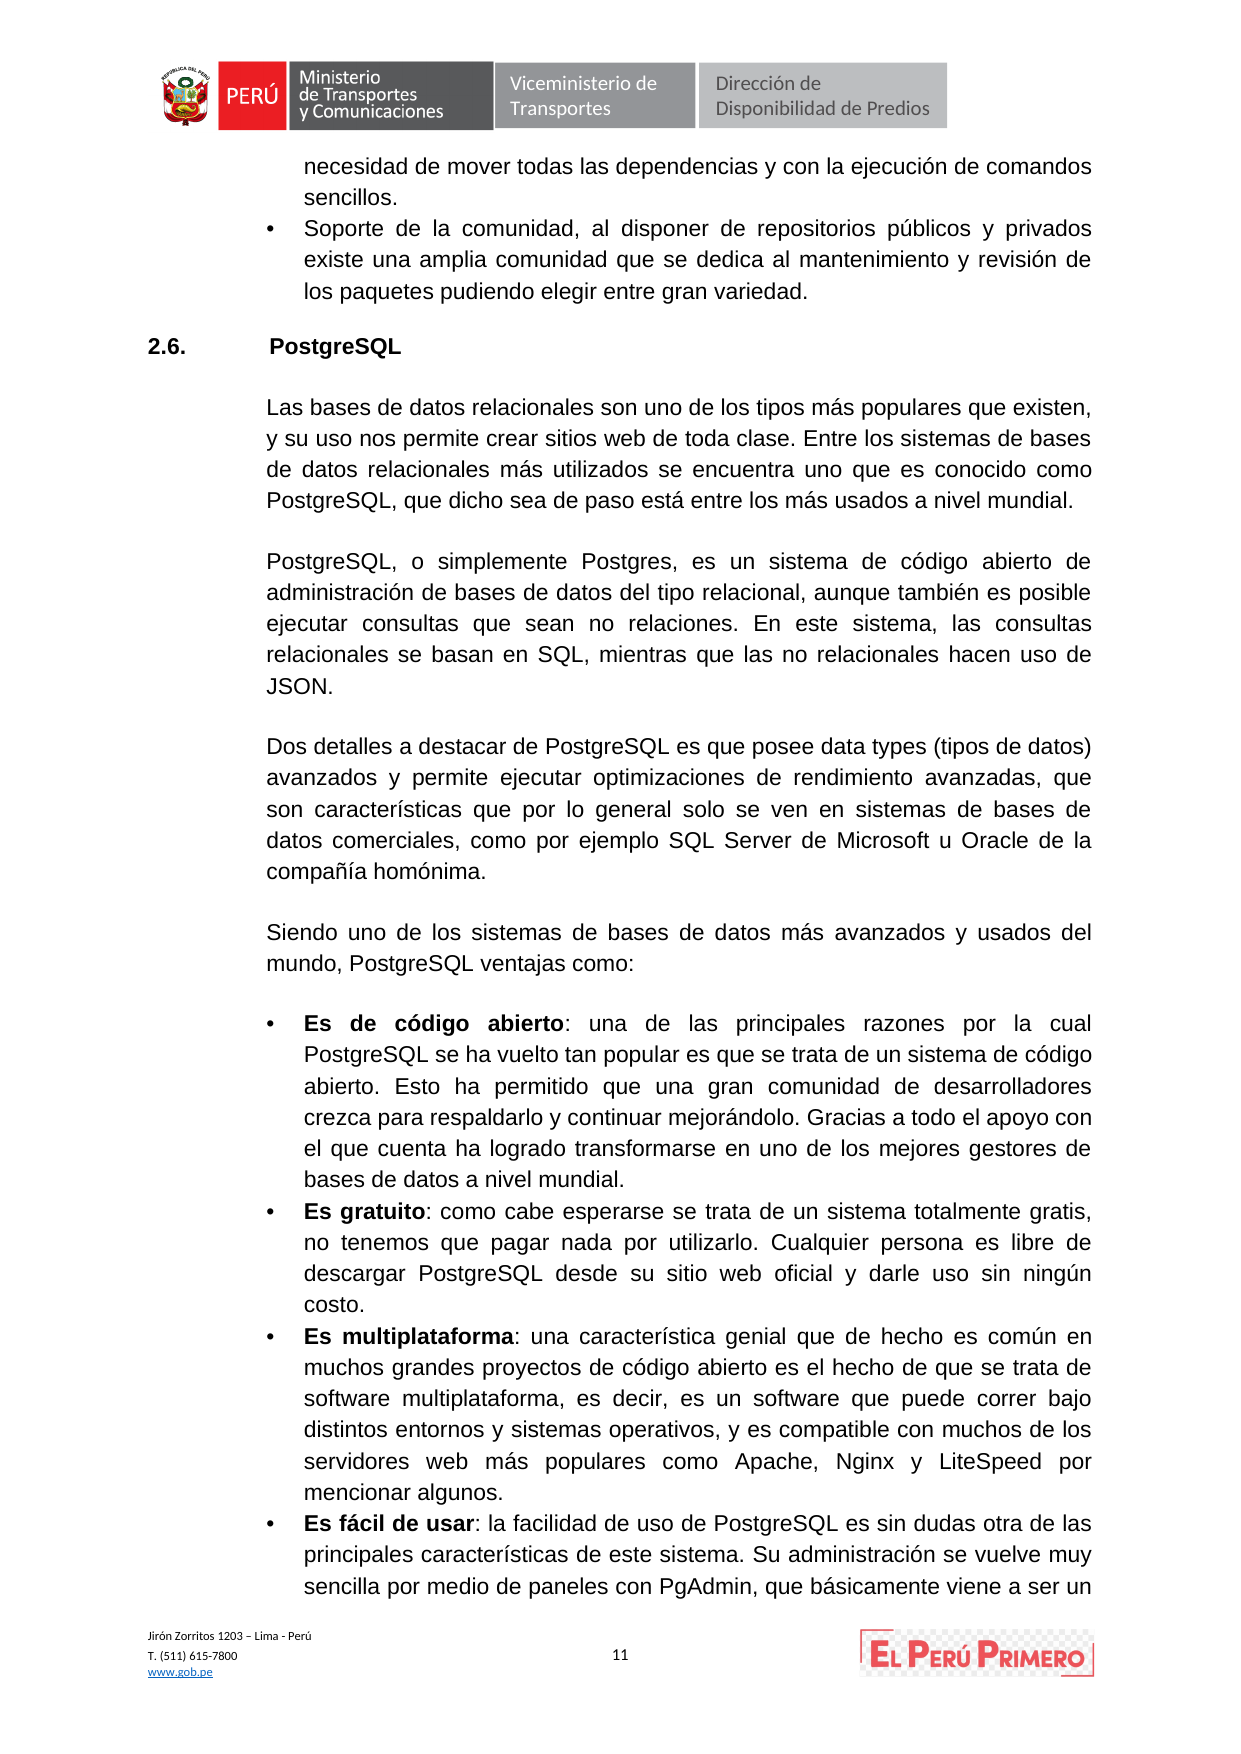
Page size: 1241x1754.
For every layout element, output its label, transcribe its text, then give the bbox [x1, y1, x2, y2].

list PostgreSQL [148, 333, 1092, 359]
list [266, 148, 1092, 210]
text Las bases de datos relacionales son uno de los tipos más populares que existen, y su uso nos permite crear sitios web de toda clase. Entre los sistemas de bases de datos relacionales más utilizados se encuentra uno que es conocido como PostgreSQL, que dicho sea de paso está entre los más usados a nivel mundial. [266, 389, 1092, 514]
list Es de código abierto: una de las principales razones por la cual PostgreSQL se ha vuelto tan popular es que se trata de un sistema de código abierto. Esto ha permitido que una gran comunidad de desarrolladores crezca para respaldarlo y continuar mejorándolo. Gracias a todo el apoyo con el que cuenta ha logrado transformarse en uno de los mejores gestores de bases de datos a nivel mundial. [266, 1005, 1092, 1193]
text PostgreSQL, o simplemente Postgres, es un sistema de código abierto de administración de bases de datos del tipo relacional, aunque también es posible ejecutar consultas que sean no relaciones. En este sistema, las consultas relacionales se basan en SQL, mientras que las no relacionales hacen uso de JSON. [266, 543, 1092, 699]
picture [859, 1629, 1095, 1677]
list Soporte de la comunidad, al disponer de repositorios públicos y privados existe una amplia comunidad que se dedica al mantenimiento y revisión de los paquetes pudiendo elegir entre gran variedad. [266, 210, 1092, 304]
text Dos detalles a destacar de PostgreSQL es que posee data types (tipos de datos) avanzados y permite ejecutar optimizaciones de rendimiento avanzadas, que son características que por lo general solo se ven en sistemas de bases de datos comerciales, como por ejemplo SQL Server de Microsoft u Oracle de la compañía homónima. [266, 728, 1092, 884]
text Siendo uno de los sistemas de bases de datos más avanzados y usados del mundo, PostgreSQL ventajas como: [266, 914, 1092, 976]
list Es gratuito: como cabe esperarse se trata de un sistema totalmente gratis, no tenemos que pagar nada por utilizarlo. Cualquier persona es libre de descargar PostgreSQL desde su sitio web oficial y darle uso sin ningún costo. [266, 1193, 1092, 1318]
picture [147, 59, 495, 133]
list Es multiplataforma: una característica genial que de hecho es común en muchos grandes proyectos de código abierto es el hecho de que se trata de software multiplataforma, es decir, es un software que puede correr bajo distintos entornos y sistemas operativos, y es compatible con muchos de los servidores web más populares como Apache, Nginx y LiteSpeed por mencionar algunos. [266, 1318, 1092, 1505]
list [266, 1505, 1092, 1599]
